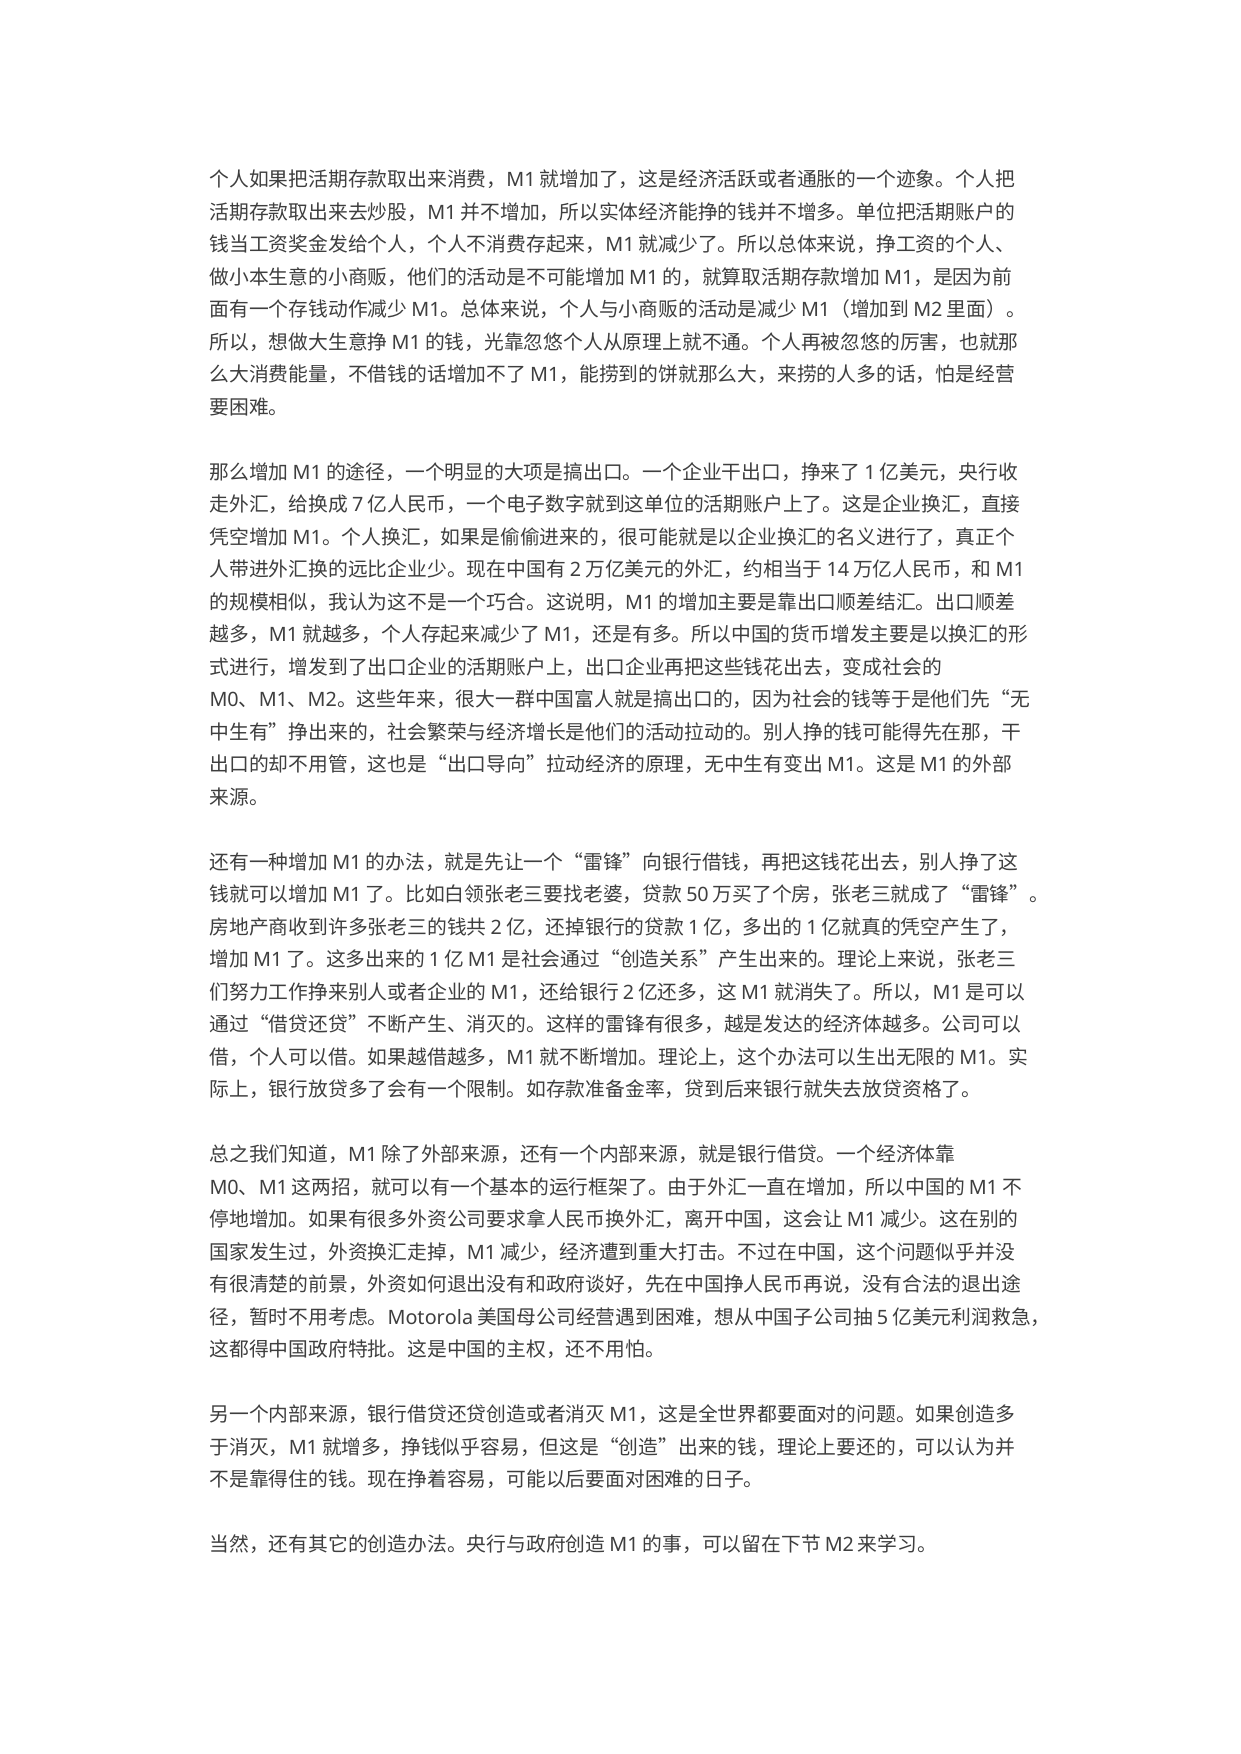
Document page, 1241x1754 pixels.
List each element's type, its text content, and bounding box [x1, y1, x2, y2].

text 个人如果把活期存款取出来消费，M1就增加了，这是经济活跃或者通胀的一个迹象。个人把活期存款取出来去炒股，M1并不增加，所以实体经济能挣的钱并不增多。单位把活期账户的钱当工资奖金发给个人，个人不消费存起来，M1就减少了。所以总体来说，挣工资的个人、做小本生意的小商贩，他们的活动是不可能增加M1的，就算取活期存款增加M1，是因为前面有一个存钱动作减少M1。总体来说，个人与小商贩的活动是减少M1（增加到M2里面）。所以，想做大生意挣M1的钱，光靠忽悠个人从原理上就不通。个人再被忽悠的厉害，也就那么大消费能量，不借钱的话增加不了M1，能捞到的饼就那么大，来捞的人多的话，怕是经营要困难。 [209, 162, 1031, 422]
text 另一个内部来源，银行借贷还贷创造或者消灭M1，这是全世界都要面对的问题。如果创造多于消灭，M1就增多，挣钱似乎容易，但这是“创造”出来的钱，理论上要还的，可以认为并不是靠得住的钱。现在挣着容易，可能以后要面对困难的日子。 [209, 1397, 1031, 1494]
text 当然，还有其它的创造办法。央行与政府创造M1的事，可以留在下节M2来学习。 [209, 1527, 1031, 1559]
text 还有一种增加M1的办法，就是先让一个“雷锋”向银行借钱，再把这钱花出去，别人挣了这钱就可以增加M1了。比如白领张老三要找老婆，贷款50万买了个房，张老三就成了“雷锋”。房地产商收到许多张老三的钱共2亿，还掉银行的贷款1亿，多出的1亿就真的凭空产生了，增加M1了。这多出来的1亿M1是社会通过“创造关系”产生出来的。理论上来说，张老三们努力工作挣来别人或者企业的M1，还给银行2亿还多，这M1就消失了。所以，M1是可以通过“借贷还贷”不断产生、消灭的。这样的雷锋有很多，越是发达的经济体越多。公司可以借，个人可以借。如果越借越多，M1就不断增加。理论上，这个办法可以生出无限的M1。实际上，银行放贷多了会有一个限制。如存款准备金率，贷到后来银行就失去放贷资格了。 [209, 844, 1031, 1104]
text 那么增加M1的途径，一个明显的大项是搞出口。一个企业干出口，挣来了1亿美元，央行收走外汇，给换成7亿人民币，一个电子数字就到这单位的活期账户上了。这是企业换汇，直接凭空增加M1。个人换汇，如果是偷偷进来的，很可能就是以企业换汇的名义进行了，真正个人带进外汇换的远比企业少。现在中国有2万亿美元的外汇，约相当于14万亿人民币，和M1的规模相似，我认为这不是一个巧合。这说明，M1的增加主要是靠出口顺差结汇。出口顺差越多，M1就越多，个人存起来减少了M1，还是有多。所以中国的货币增发主要是以换汇的形式进行，增发到了出口企业的活期账户上，出口企业再把这些钱花出去，变成社会的M0、M1、M2。这些年来，很大一群中国富人就是搞出口的，因为社会的钱等于是他们先“无中生有”挣出来的，社会繁荣与经济增长是他们的活动拉动的。别人挣的钱可能得先在那，干出口的却不用管，这也是“出口导向”拉动经济的原理，无中生有变出M1。这是M1的外部来源。 [209, 454, 1031, 812]
text 总之我们知道，M1除了外部来源，还有一个内部来源，就是银行借贷。一个经济体靠M0、M1这两招，就可以有一个基本的运行框架了。由于外汇一直在增加，所以中国的M1不停地增加。如果有很多外资公司要求拿人民币换外汇，离开中国，这会让M1减少。这在别的国家发生过，外资换汇走掉，M1减少，经济遭到重大打击。不过在中国，这个问题似乎并没有很清楚的前景，外资如何退出没有和政府谈好，先在中国挣人民币再说，没有合法的退出途径，暂时不用考虑。Motorola美国母公司经营遇到困难，想从中国子公司抽5亿美元利润救急，这都得中国政府特批。这是中国的主权，还不用怕。 [209, 1137, 1031, 1364]
